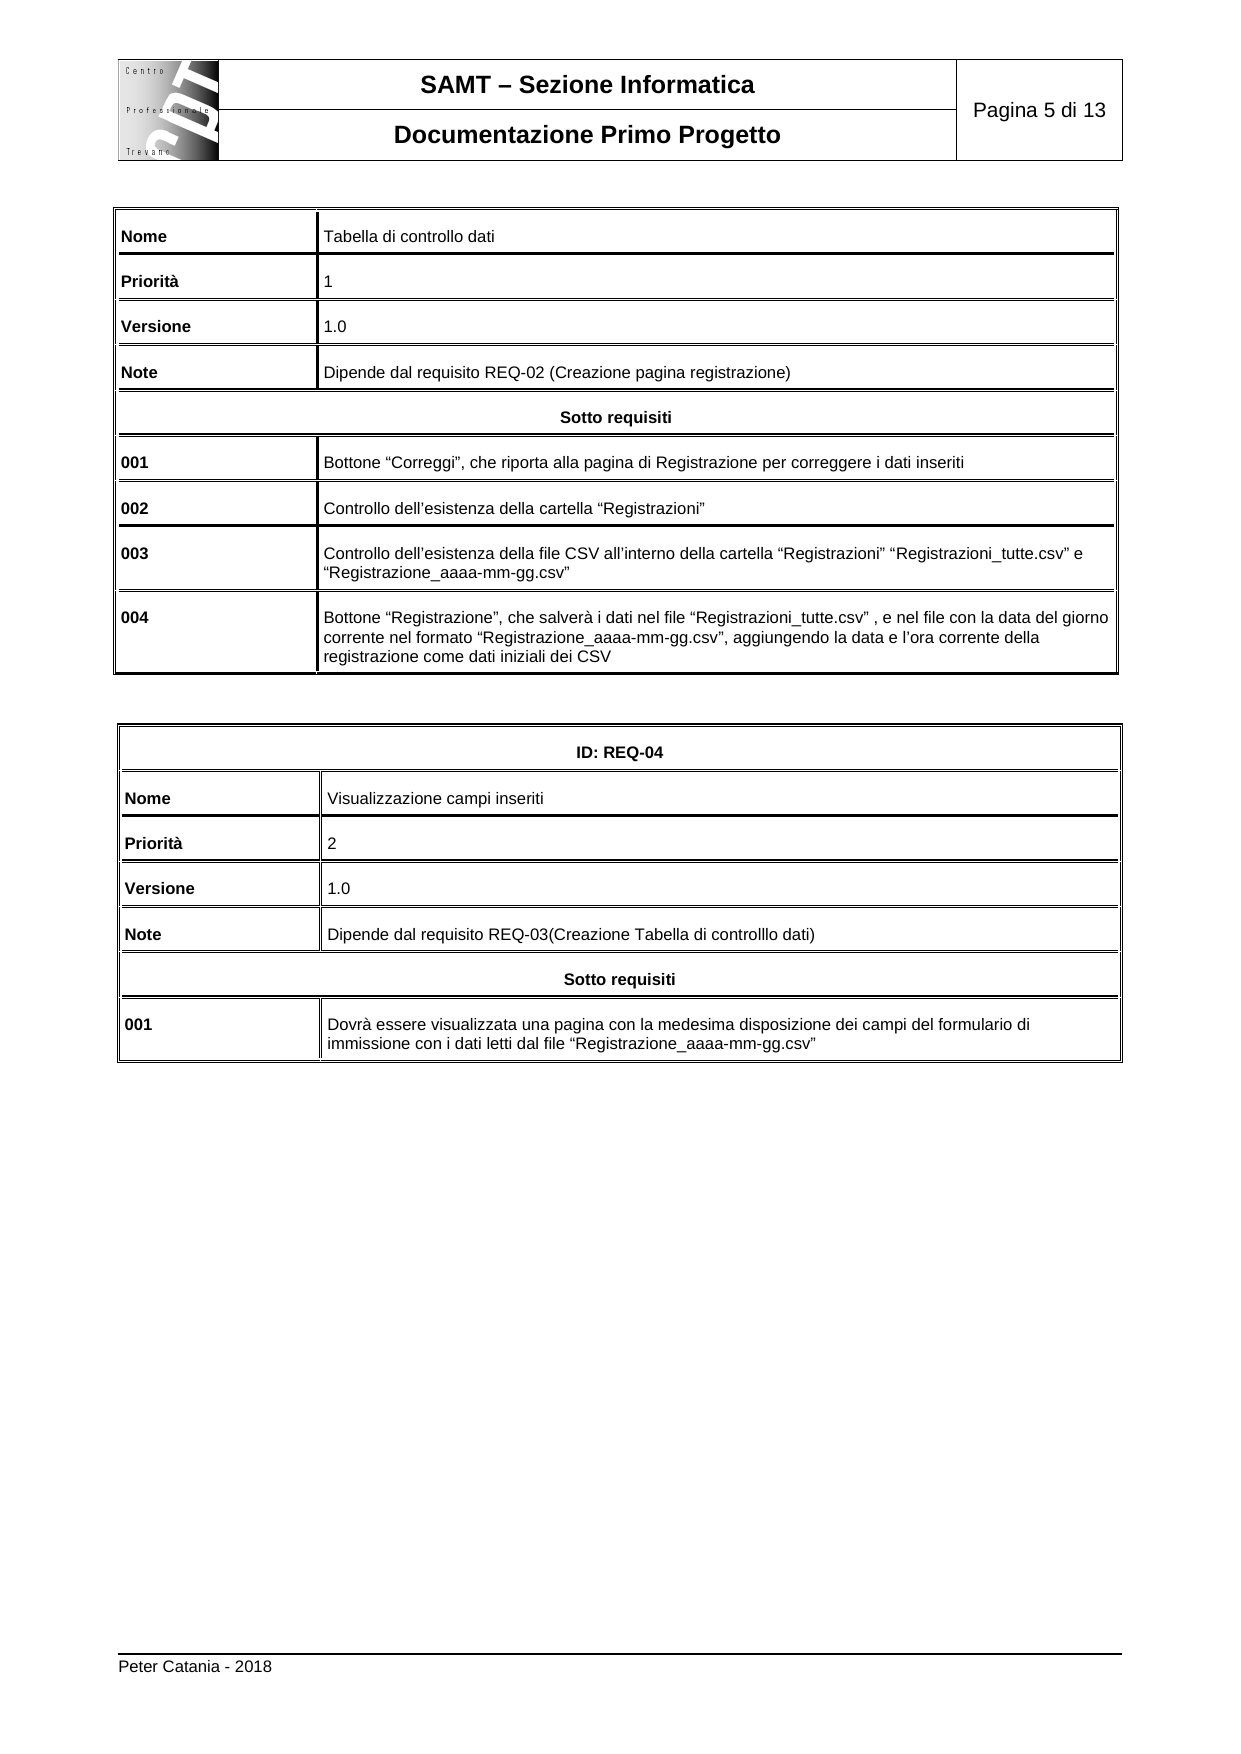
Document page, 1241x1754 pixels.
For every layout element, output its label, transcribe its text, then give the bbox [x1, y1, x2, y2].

table_cell Nome [120, 769, 319, 814]
table_cell Bottone “Correggi”, che riporta alla pagina di Registrazione per correggere i dati inseriti [319, 433, 1116, 479]
table_cell 001 [116, 433, 316, 479]
table_cell Priorità [116, 252, 316, 297]
table_cell Versione [116, 298, 316, 343]
table_cell Sotto requisiti [118, 950, 1121, 995]
table_cell 004 [116, 589, 317, 672]
table_cell Controllo dell’esistenza della cartella “Registrazioni” [317, 479, 1117, 524]
table_cell Nome [114, 208, 317, 252]
table_cell 1.0 [322, 859, 1120, 904]
table_cell Note [114, 343, 317, 388]
picture [118, 60, 219, 160]
table_cell Sotto requisiti [116, 388, 1116, 433]
table_cell 1 [319, 252, 1116, 297]
table_cell Versione [120, 859, 319, 904]
table_cell Visualizzazione campi inseriti [322, 769, 1120, 814]
table_cell Tabella di controllo dati [317, 210, 1116, 252]
table_cell Dovrà essere visualizzata una pagina con la medesima disposizione dei campi del formulario di immissione con i dati letti dal file “Registrazione_aaaa-mm-gg.csv” [321, 995, 1120, 1059]
table_header ID: REQ-04 [120, 727, 1120, 768]
table_cell 1.0 [319, 298, 1116, 343]
table_cell Dipende dal requisito REQ-02 (Creazione pagina registrazione) [317, 343, 1117, 388]
table_cell 2 [322, 814, 1120, 859]
table_cell Controllo dell’esistenza della file CSV all’interno della cartella “Registrazioni” “Registrazioni_tutte.csv” e “Registrazione_aaaa-mm-gg.csv” [319, 524, 1116, 588]
table_cell 002 [114, 479, 317, 524]
table_cell Dipende dal requisito REQ-03(Creazione Tabella di controlllo dati) [322, 905, 1120, 950]
table_cell Bottone “Registrazione”, che salverà i dati nel file “Registrazioni_tutte.csv” , e nel file con la data del giorno corrente nel formato “Registrazione_aaaa-mm-gg.csv”, aggiungendo la data e l’ora corrente della registrazione come dati iniziali dei CSV [317, 589, 1116, 672]
table_cell Priorità [120, 814, 319, 859]
table_cell Note [120, 905, 319, 950]
table_cell 001 [120, 995, 321, 1059]
table_cell 003 [116, 524, 316, 588]
